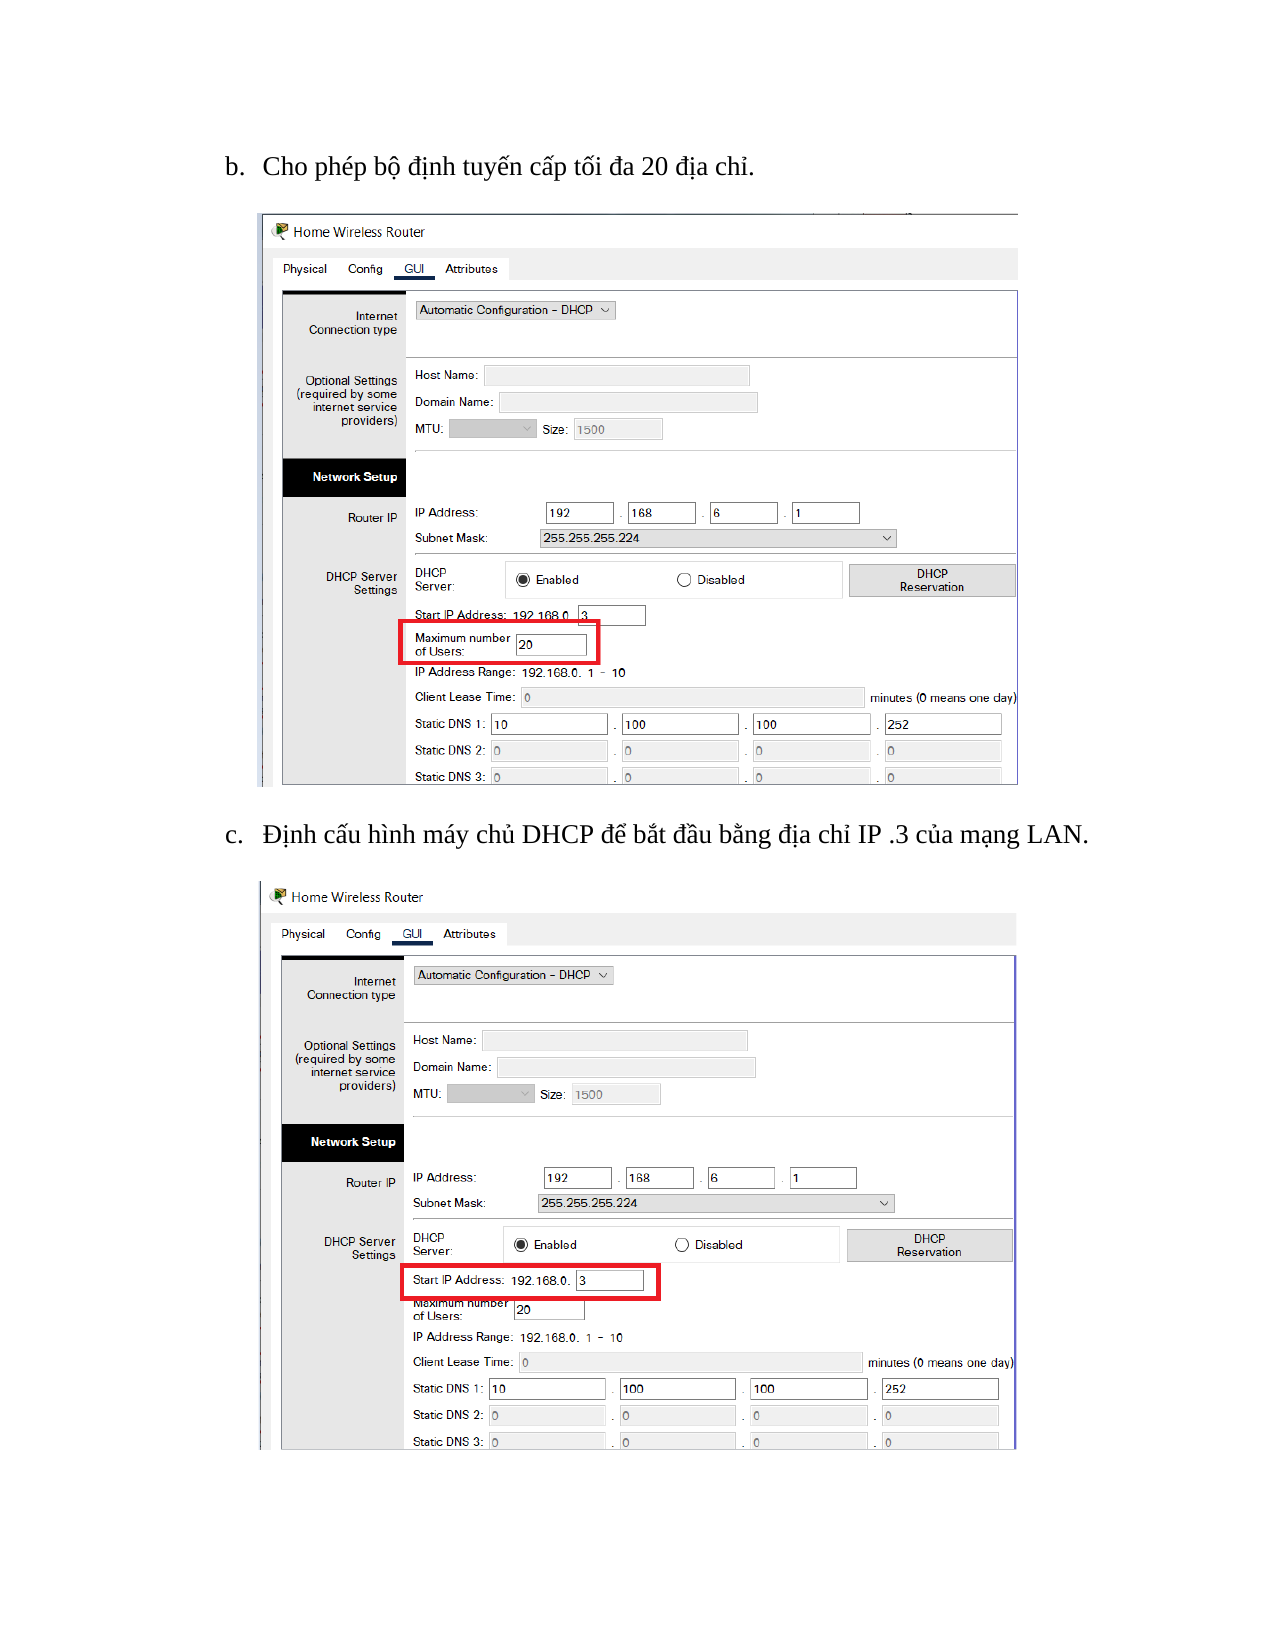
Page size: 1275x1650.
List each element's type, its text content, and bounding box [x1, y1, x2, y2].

list Cho phép bộ định tuyến cấp tối đa 20 địa chỉ. [225, 150, 1125, 181]
picture [258, 881, 1017, 1450]
picture [257, 213, 1018, 787]
list Định cấu hình máy chủ DHCP để bắt đầu bằng địa chỉ IP .3 của mạng LAN. [225, 818, 1125, 849]
